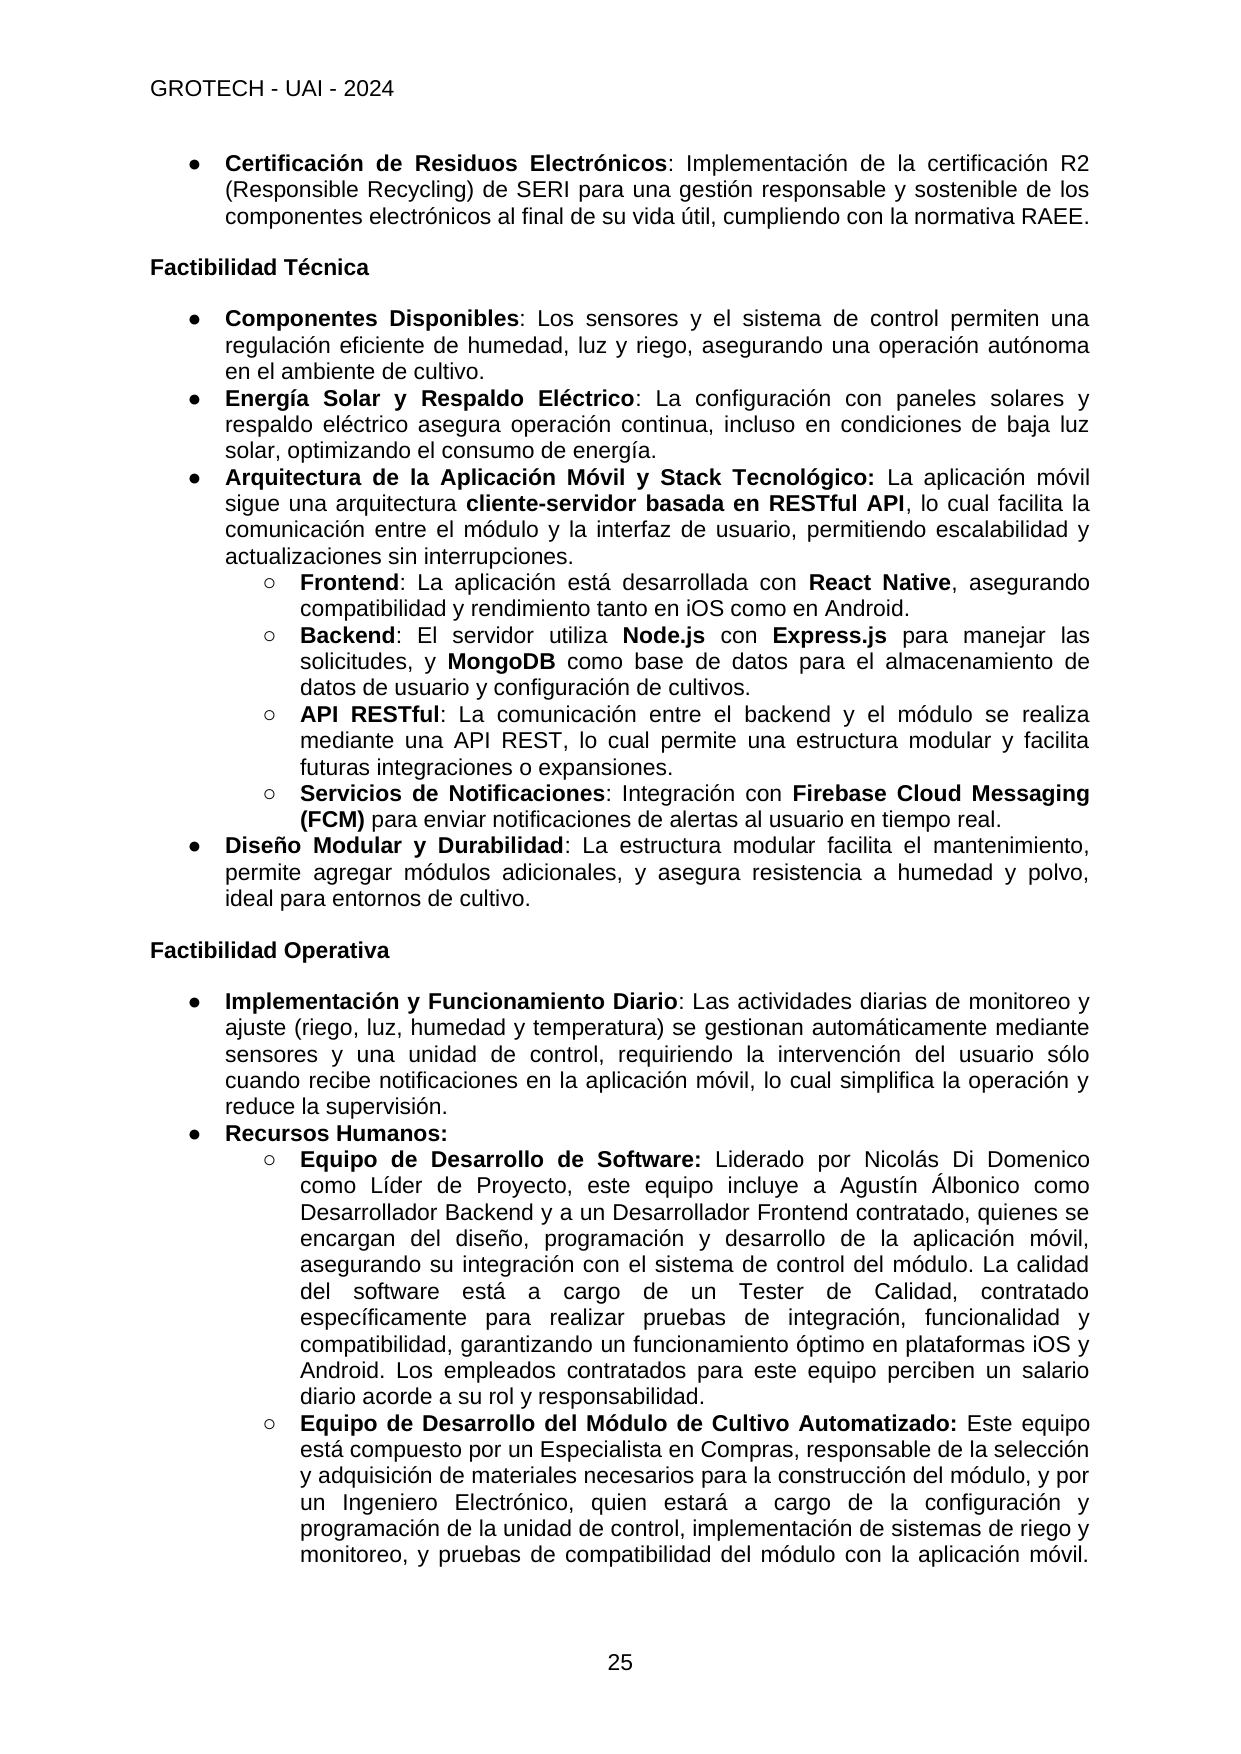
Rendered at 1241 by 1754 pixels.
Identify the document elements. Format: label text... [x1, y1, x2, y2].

list API RESTful: La comunicación entre el backend y el módulo se realiza mediante una API REST, lo cual permite una estructura modular y facilita futuras integraciones o expansiones. [262, 701, 1090, 780]
list Recursos Humanos: [187, 1120, 1090, 1146]
subtitle Factibilidad Operativa [150, 937, 1090, 963]
list Diseño Modular y Durabilidad: La estructura modular facilita el mantenimiento, permite agregar módulos adicionales, y asegura resistencia a humedad y polvo, ideal para entornos de cultivo. [187, 832, 1090, 912]
list Frontend: La aplicación está desarrollada con React Native, asegurando compatibilidad y rendimiento tanto en iOS como en Android. [262, 569, 1090, 622]
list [262, 1409, 1090, 1568]
list Equipo de Desarrollo de Software: Liderado por Nicolás Di Domenico como Líder de Proyecto, este equipo incluye a Agustín Álbonico como Desarrollador Backend y a un Desarrollador Frontend contratado, quienes se encargan del diseño, programación y desarrollo de la aplicación móvil, asegurando su integración con el sistema de control del módulo. La calidad del software está a cargo de un Tester de Calidad, contratado específicamente para realizar pruebas de integración, funcionalidad y compatibilidad, garantizando un funcionamiento óptimo en plataformas iOS y Android. Los empleados contratados para este equipo perciben un salario diario acorde a su rol y responsabilidad. [262, 1146, 1090, 1409]
list Backend: El servidor utiliza Node.js con Express.js para manejar las solicitudes, y MongoDB como base de datos para el almacenamiento de datos de usuario y configuración de cultivos. [262, 622, 1090, 701]
list Certificación de Residuos Electrónicos: Implementación de la certificación R2 (Responsible Recycling) de SERI para una gestión responsable y sostenible de los componentes electrónicos al final de su vida útil, cumpliendo con la normativa RAEE. [187, 150, 1090, 229]
subtitle Factibilidad Técnica [150, 254, 1090, 280]
list Arquitectura de la Aplicación Móvil y Stack Tecnológico: La aplicación móvil sigue una arquitectura cliente-servidor basada en RESTful API, lo cual facilita la comunicación entre el módulo y la interfaz de usuario, permitiendo escalabilidad y actualizaciones sin interrupciones. [187, 463, 1090, 569]
list Energía Solar y Respaldo Eléctrico: La configuración con paneles solares y respaldo eléctrico asegura operación continua, incluso en condiciones de baja luz solar, optimizando el consumo de energía. [187, 384, 1090, 463]
list Implementación y Funcionamiento Diario: Las actividades diarias de monitoreo y ajuste (riego, luz, humedad y temperatura) se gestionan automáticamente mediante sensores y una unidad de control, requiriendo la intervención del usuario sólo cuando recibe notificaciones en la aplicación móvil, lo cual simplifica la operación y reduce la supervisión. [187, 988, 1090, 1120]
list Servicios de Notificaciones: Integración con Firebase Cloud Messaging (FCM) para enviar notificaciones de alertas al usuario en tiempo real. [262, 780, 1090, 832]
list Componentes Disponibles: Los sensores y el sistema de control permiten una regulación eficiente de humedad, luz y riego, asegurando una operación autónoma en el ambiente de cultivo. [187, 305, 1090, 384]
